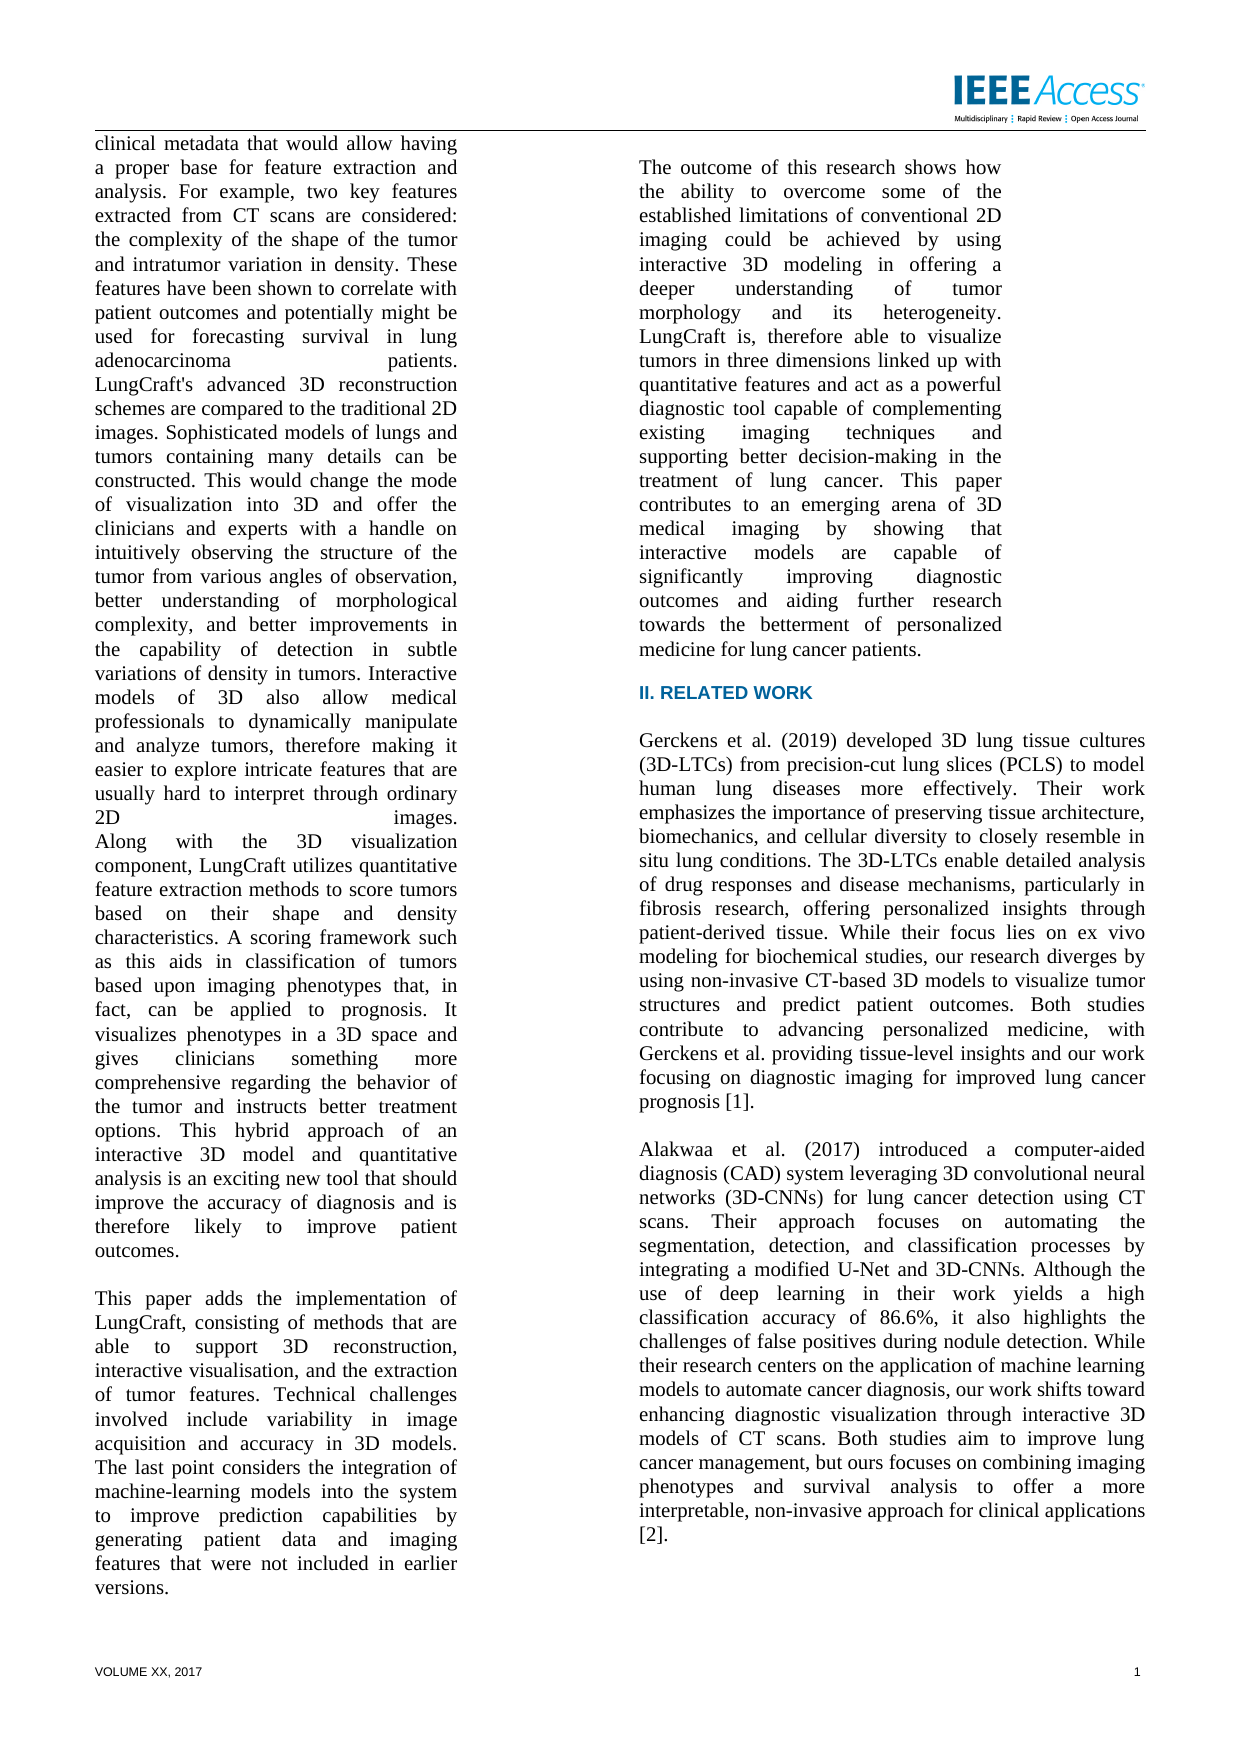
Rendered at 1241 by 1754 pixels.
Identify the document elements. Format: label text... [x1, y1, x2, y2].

list RELATED WORK [639, 682, 1146, 704]
text Gerckens et al. (2019) developed 3D lung tissue cultures (3D-LTCs) from precision-cut lung slices (PCLS) to model human lung diseases more effectively. Their work emphasizes the importance of preserving tissue architecture, biomechanics, and cellular diversity to closely resemble in situ lung conditions. The 3D-LTCs enable detailed analysis of drug responses and disease mechanisms, particularly in fibrosis research, offering personalized insights through patient-derived tissue. While their focus lies on ex vivo modeling for biochemical studies, our research diverges by using non-invasive CT-based 3D models to visualize tumor structures and predict patient outcomes. Both studies contribute to advancing personalized medicine, with Gerckens et al. providing tissue-level insights and our work focusing on diagnostic imaging for improved lung cancer prognosis [1]. [639, 728, 1146, 1113]
text Alakwaa et al. (2017) introduced a computer-aided diagnosis (CAD) system leveraging 3D convolutional neural networks (3D-CNNs) for lung cancer detection using CT scans. Their approach focuses on automating the segmentation, detection, and classification processes by integrating a modified U-Net and 3D-CNNs. Although the use of deep learning in their work yields a high classification accuracy of 86.6%, it also highlights the challenges of false positives during nodule detection. While their research centers on the application of machine learning models to automate cancer diagnosis, our work shifts toward enhancing diagnostic visualization through interactive 3D models of CT scans. Both studies aim to improve lung cancer management, but ours focuses on combining imaging phenotypes and survival analysis to offer a more interpretable, non-invasive approach for clinical applications [2]. [639, 1137, 1146, 1546]
picture [1044, 81, 1051, 92]
list This paper adds the implementation of LungCraft, consisting of methods that are able to support 3D reconstruction, interactive visualisation, and the extraction of tumor features. Technical challenges involved include variability in image acquisition and accuracy in 3D models. The last point considers the integration of machine-learning models into the system to improve prediction capabilities by generating patient data and imaging features that were not included in earlier versions. [94, 1286, 458, 1599]
list The outcome of this research shows how the ability to overcome some of the established limitations of conventional 2D imaging could be achieved by using interactive 3D modeling in offering a deeper understanding of tumor morphology and its heterogeneity. LungCraft is, therefore able to visualize tumors in three dimensions linked up with quantitative features and act as a powerful diagnostic tool capable of complementing existing imaging techniques and supporting better decision-making in the treatment of lung cancer. This paper contributes to an emerging arena of 3D medical imaging by showing that interactive models are capable of significantly improving diagnostic outcomes and aiding further research towards the betterment of personalized medicine for lung cancer patients. [639, 155, 1002, 661]
picture [953, 75, 1146, 124]
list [94, 131, 458, 1262]
